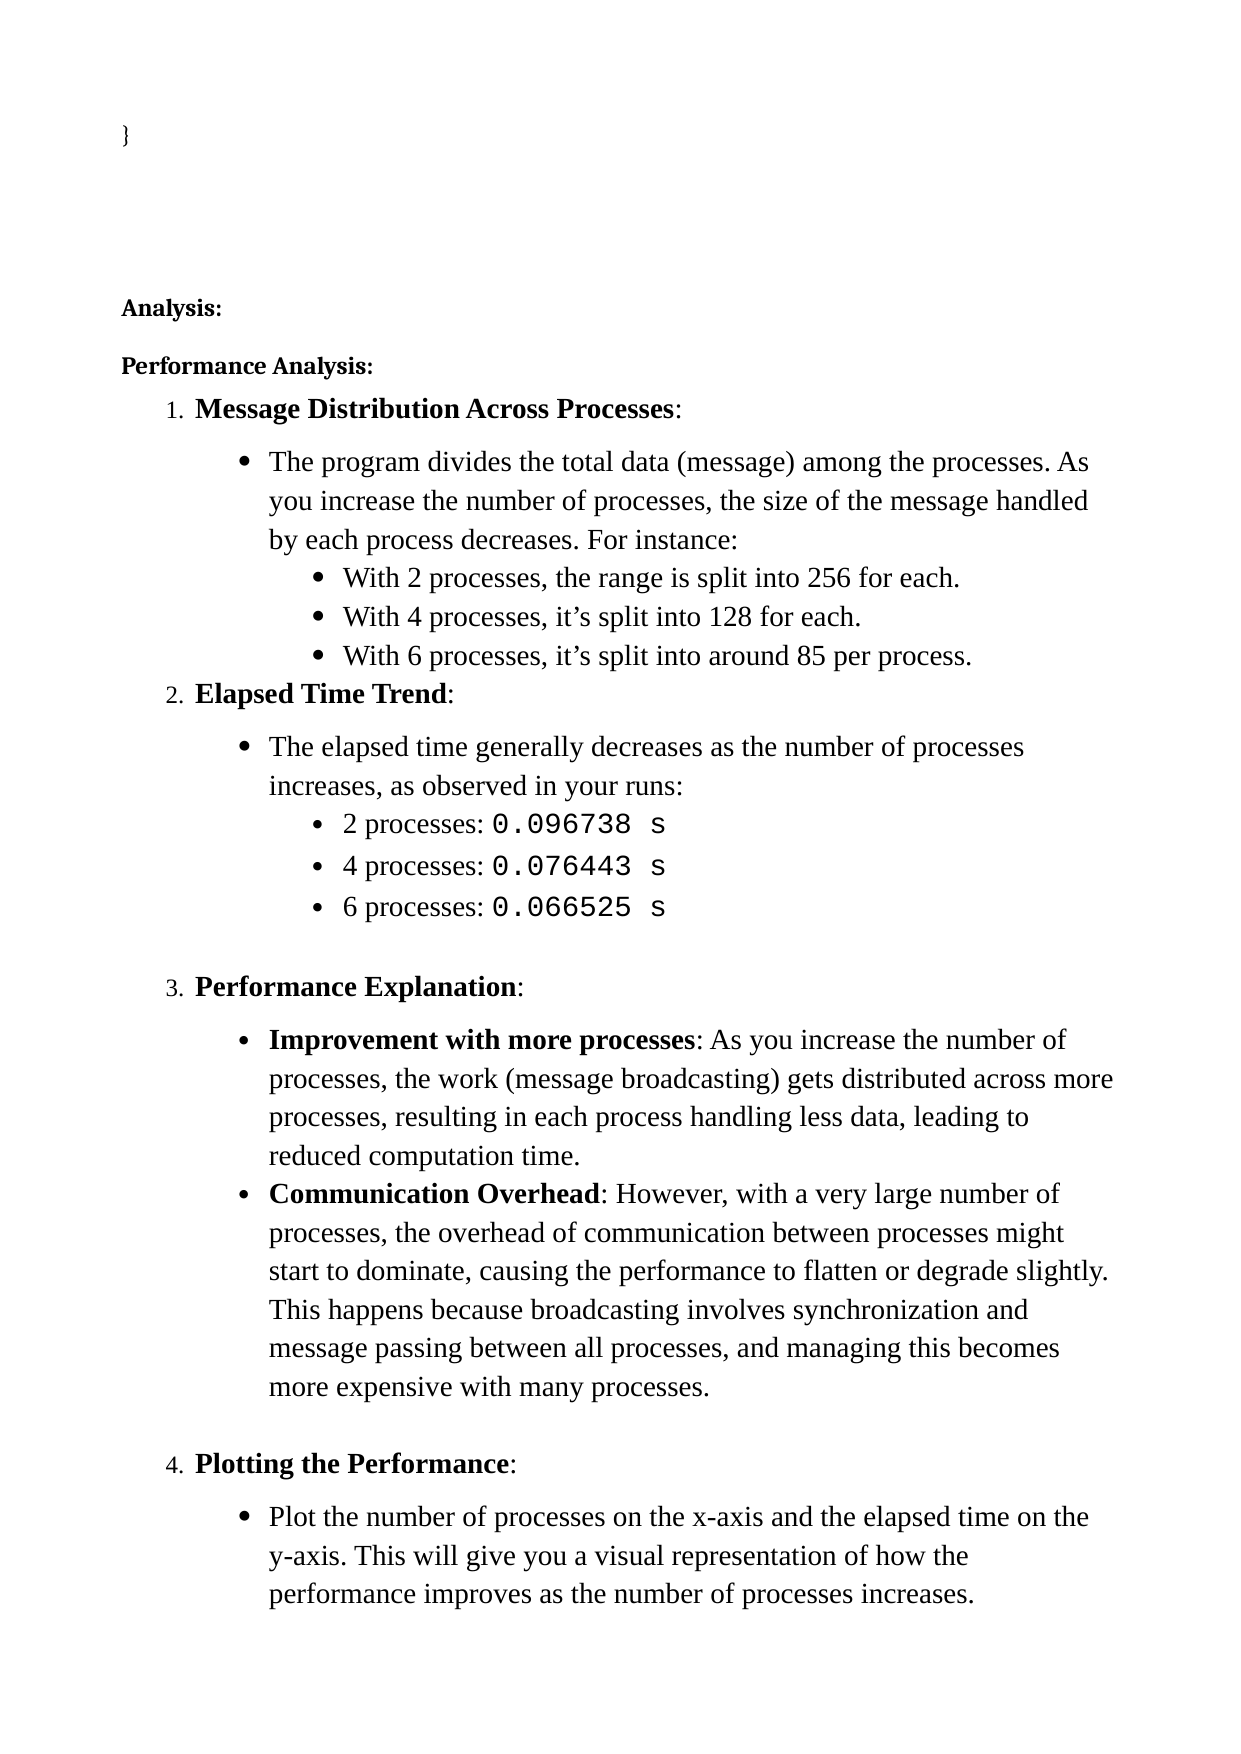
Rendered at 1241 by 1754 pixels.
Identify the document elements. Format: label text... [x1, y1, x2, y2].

list With 6 processes, it’s split into around 85 per process. [313, 638, 1119, 671]
list Message Distribution Across Processes: [165, 391, 1119, 425]
list Plotting the Performance: [165, 1446, 1119, 1480]
list With 4 processes, it’s split into 128 for each. [313, 599, 1119, 633]
list Communication Overhead: However, with a very large number of processes, the overhead of communication between processes might start to dominate, causing the performance to flatten or degrade slightly. This happens because broadcasting involves synchronization and message passing between all processes, and managing this becomes more expensive with many processes. [239, 1176, 1119, 1403]
text } [121, 121, 1119, 150]
list The elapsed time generally decreases as the number of processes increases, as observed in your runs: [239, 729, 1119, 802]
list 4 processes: 0.076443 s [313, 848, 1119, 884]
list 6 processes: 0.066525 s [313, 889, 1119, 925]
list Performance Explanation: [165, 969, 1119, 1003]
list 2 processes: 0.096738 s [313, 807, 1119, 843]
list The program divides the total data (message) among the processes. As you increase the number of processes, the size of the message handled by each process decreases. For instance: [239, 444, 1119, 555]
list Elapsed Time Trend: [165, 676, 1119, 710]
text Analysis: [121, 294, 1119, 323]
list Improvement with more processes: As you increase the number of processes, the work (message broadcasting) gets distributed across more processes, resulting in each process handling less data, leading to reduced computation time. [239, 1022, 1119, 1171]
subtitle Performance Analysis: [121, 352, 1119, 381]
list Plot the number of processes on the x-axis and the elapsed time on the y-axis. This will give you a visual representation of how the performance improves as the number of processes increases. [239, 1499, 1119, 1610]
list With 2 processes, the range is split into 256 for each. [313, 560, 1119, 594]
